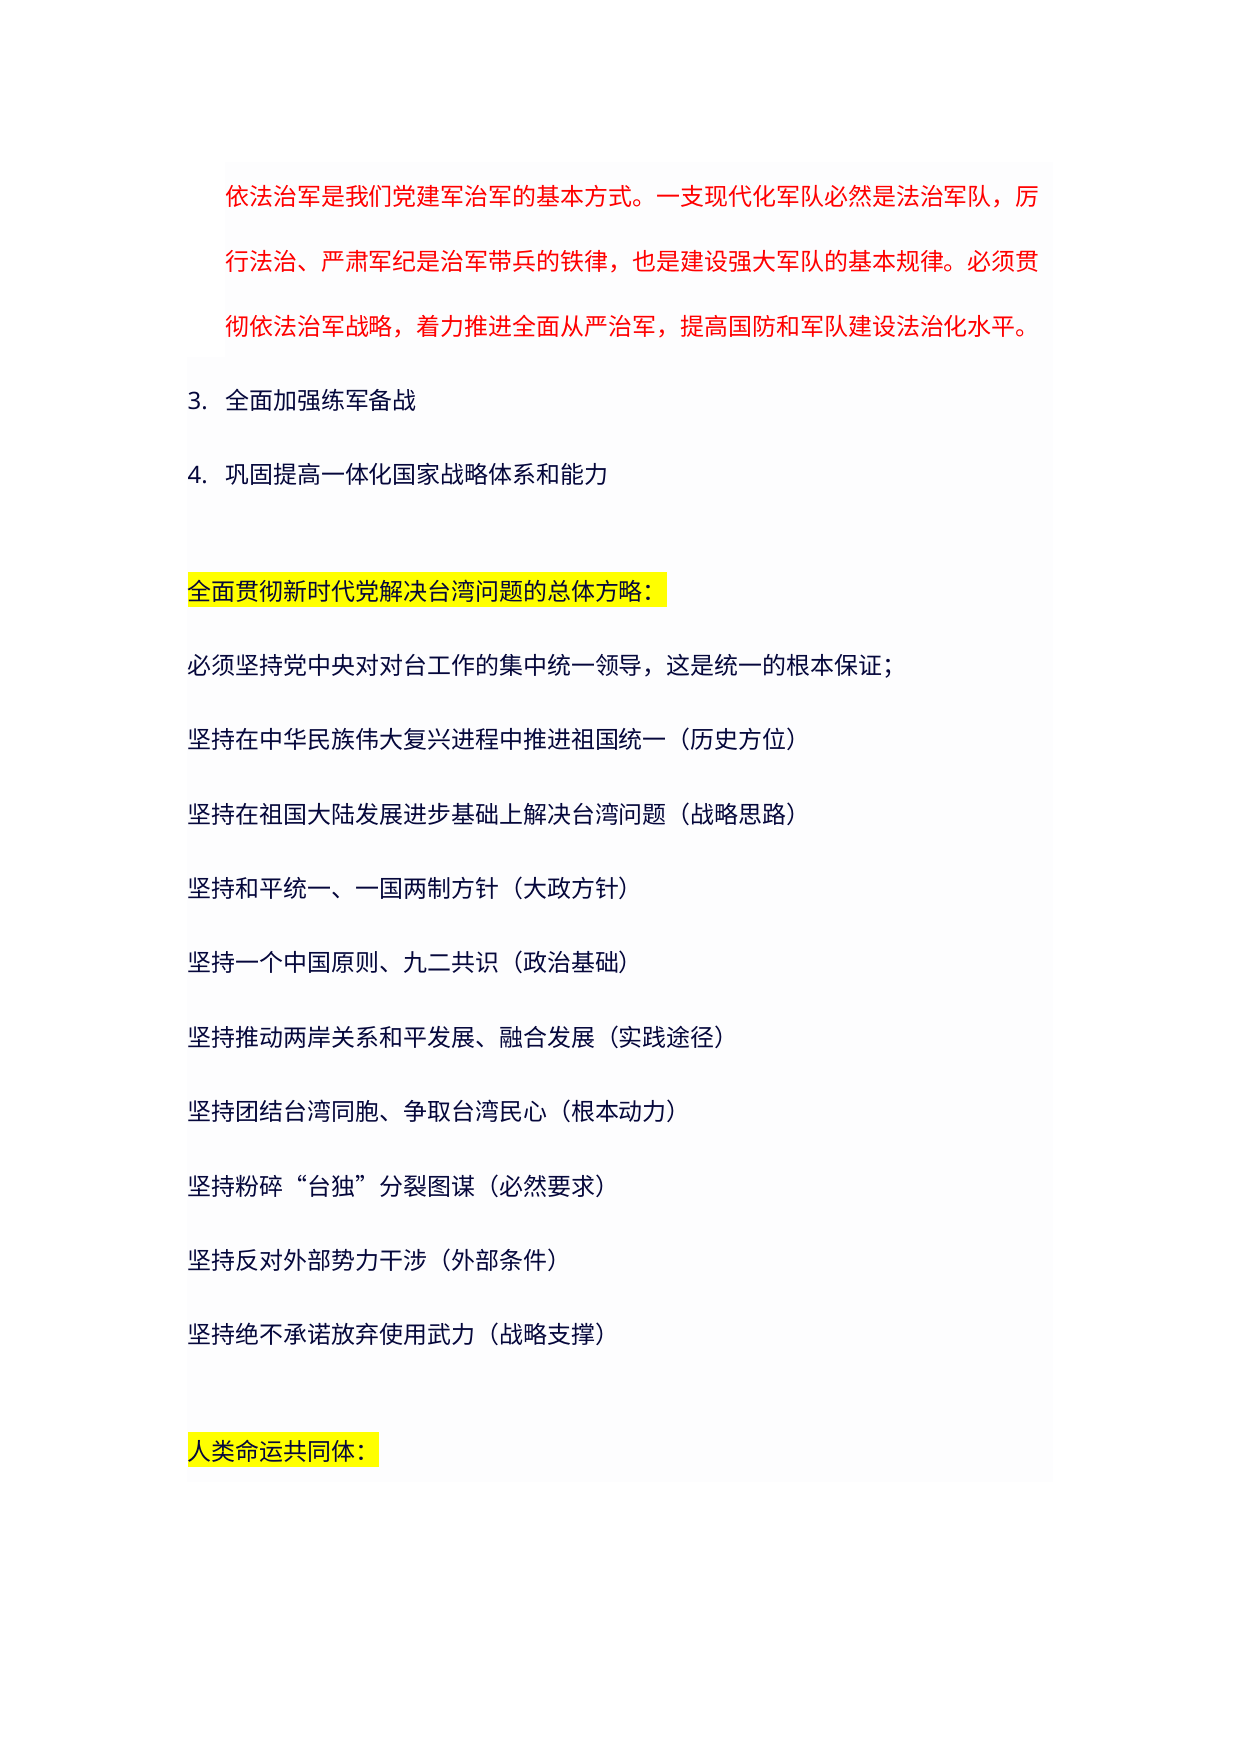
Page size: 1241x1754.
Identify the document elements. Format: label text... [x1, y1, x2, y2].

text 必须坚持党中央对对台工作的集中统一领导，这是统一的根本保证； [187, 631, 1053, 696]
text 坚持和平统一、一国两制方针（大政方针） [187, 854, 1053, 919]
text 坚持在中华民族伟大复兴进程中推进祖国统一（历史方位） [187, 706, 1053, 771]
text 坚持绝不承诺放弃使用武力（战略支撑） [187, 1301, 1053, 1366]
text 坚持粉碎“台独”分裂图谋（必然要求） [187, 1152, 1053, 1217]
text 坚持一个中国原则、九二共识（政治基础） [187, 929, 1053, 994]
text 坚持反对外部势力干涉（外部条件） [187, 1226, 1053, 1291]
list 全面加强练军备战 [187, 366, 1053, 431]
text 人类命运共同体： [187, 1417, 1053, 1482]
text 全面贯彻新时代党解决台湾问题的总体方略： [187, 557, 1053, 622]
text 坚持推动两岸关系和平发展、融合发展（实践途径） [187, 1003, 1053, 1068]
text 坚持团结台湾同胞、争取台湾民心（根本动力） [187, 1078, 1053, 1143]
list 依法治军是我们党建军治军的基本方式。一支现代化军队必然是法治军队，厉行法治、严肃军纪是治军带兵的铁律，也是建设强大军队的基本规律。必须贯彻依法治军战略，着力推进全面从严治军，提高国防和军队建设法治化水平。 [225, 162, 1053, 357]
text 坚持在祖国大陆发展进步基础上解决台湾问题（战略思路） [187, 780, 1053, 845]
list 巩固提高一体化国家战略体系和能力 [187, 441, 1053, 506]
